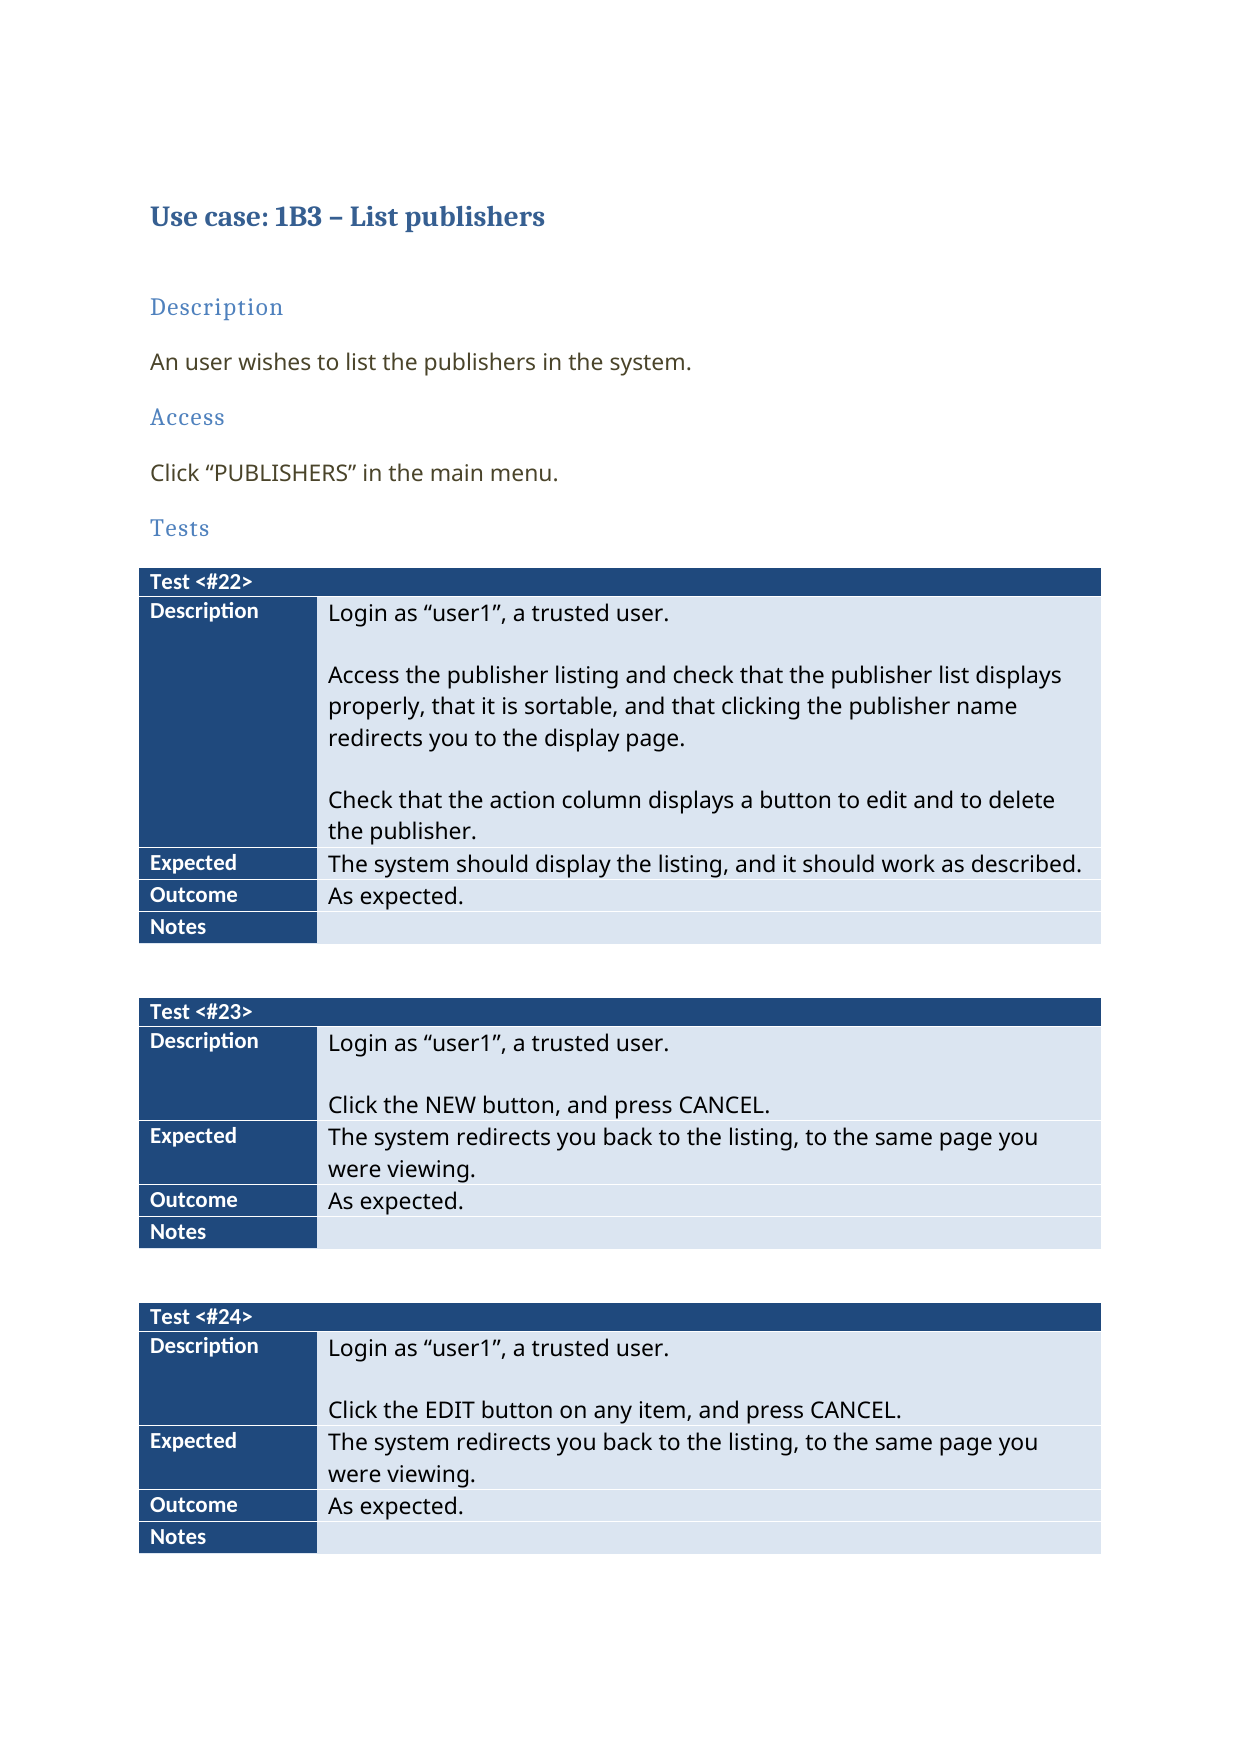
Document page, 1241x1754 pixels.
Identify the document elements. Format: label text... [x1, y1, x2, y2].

table_cell Login as “user1”, a trusted user. Click the EDIT button on any item, and press CANCEL. [317, 1332, 1101, 1425]
table_cell Notes [139, 912, 317, 943]
table_cell Description [139, 1332, 317, 1425]
table_cell The system should display the listing, and it should work as described. [317, 848, 1101, 879]
table_cell Login as “user1”, a trusted user. Access the publisher listing and check that the publisher list displays properly, that it is sortable, and that clicking the publisher name redirects you to the display page. Check that the action column displays a button to edit and to delete the publisher. [317, 597, 1101, 847]
subtitle Use case: 1B3 – List publishers [150, 200, 1090, 233]
table_cell Outcome [139, 1490, 317, 1521]
table_cell Description [139, 1027, 317, 1120]
table_header Test <#24> [139, 1303, 1101, 1331]
text Click “PUBLISHERS” in the main menu. [150, 457, 1090, 488]
table_cell Login as “user1”, a trusted user. Click the NEW button, and press CANCEL. [317, 1027, 1101, 1120]
table_cell Description [139, 597, 317, 847]
table_cell As expected. [317, 1185, 1101, 1216]
table_cell Outcome [139, 1185, 317, 1216]
table_cell Expected [139, 1426, 317, 1489]
table_cell [317, 1217, 1101, 1248]
table_cell As expected. [317, 880, 1101, 911]
table_header Test <#23> [139, 998, 1101, 1026]
table_cell The system redirects you back to the listing, to the same page you were viewing. [317, 1426, 1101, 1489]
subtitle Access [150, 403, 1090, 432]
table_cell The system redirects you back to the listing, to the same page you were viewing. [317, 1121, 1101, 1184]
table_cell As expected. [317, 1490, 1101, 1521]
table_cell Expected [139, 1121, 317, 1184]
table_cell [317, 912, 1101, 943]
subtitle Tests [150, 514, 1090, 542]
table_cell Notes [139, 1522, 317, 1553]
table_cell Expected [139, 848, 317, 879]
table_cell Notes [139, 1217, 317, 1248]
table_cell Outcome [139, 880, 317, 911]
table_cell [317, 1522, 1101, 1553]
table_header Test <#22> [139, 568, 1101, 596]
subtitle Description [150, 292, 1090, 321]
text An user wishes to list the publishers in the system. [150, 346, 1090, 377]
